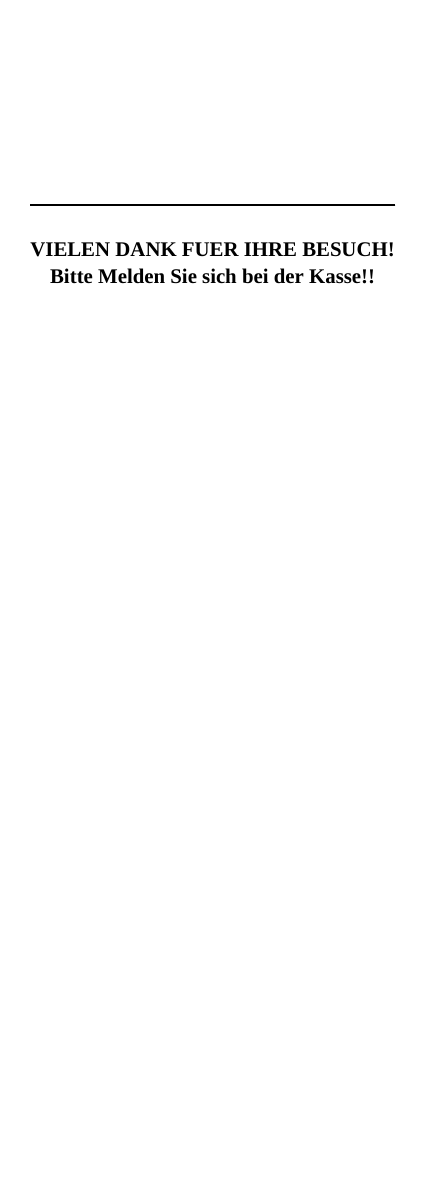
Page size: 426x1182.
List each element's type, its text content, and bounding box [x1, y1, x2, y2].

text VIELEN DANK FUER IHRE BESUCH! [29, 237, 395, 261]
text Bitte Melden Sie sich bei der Kasse!! [29, 264, 395, 288]
